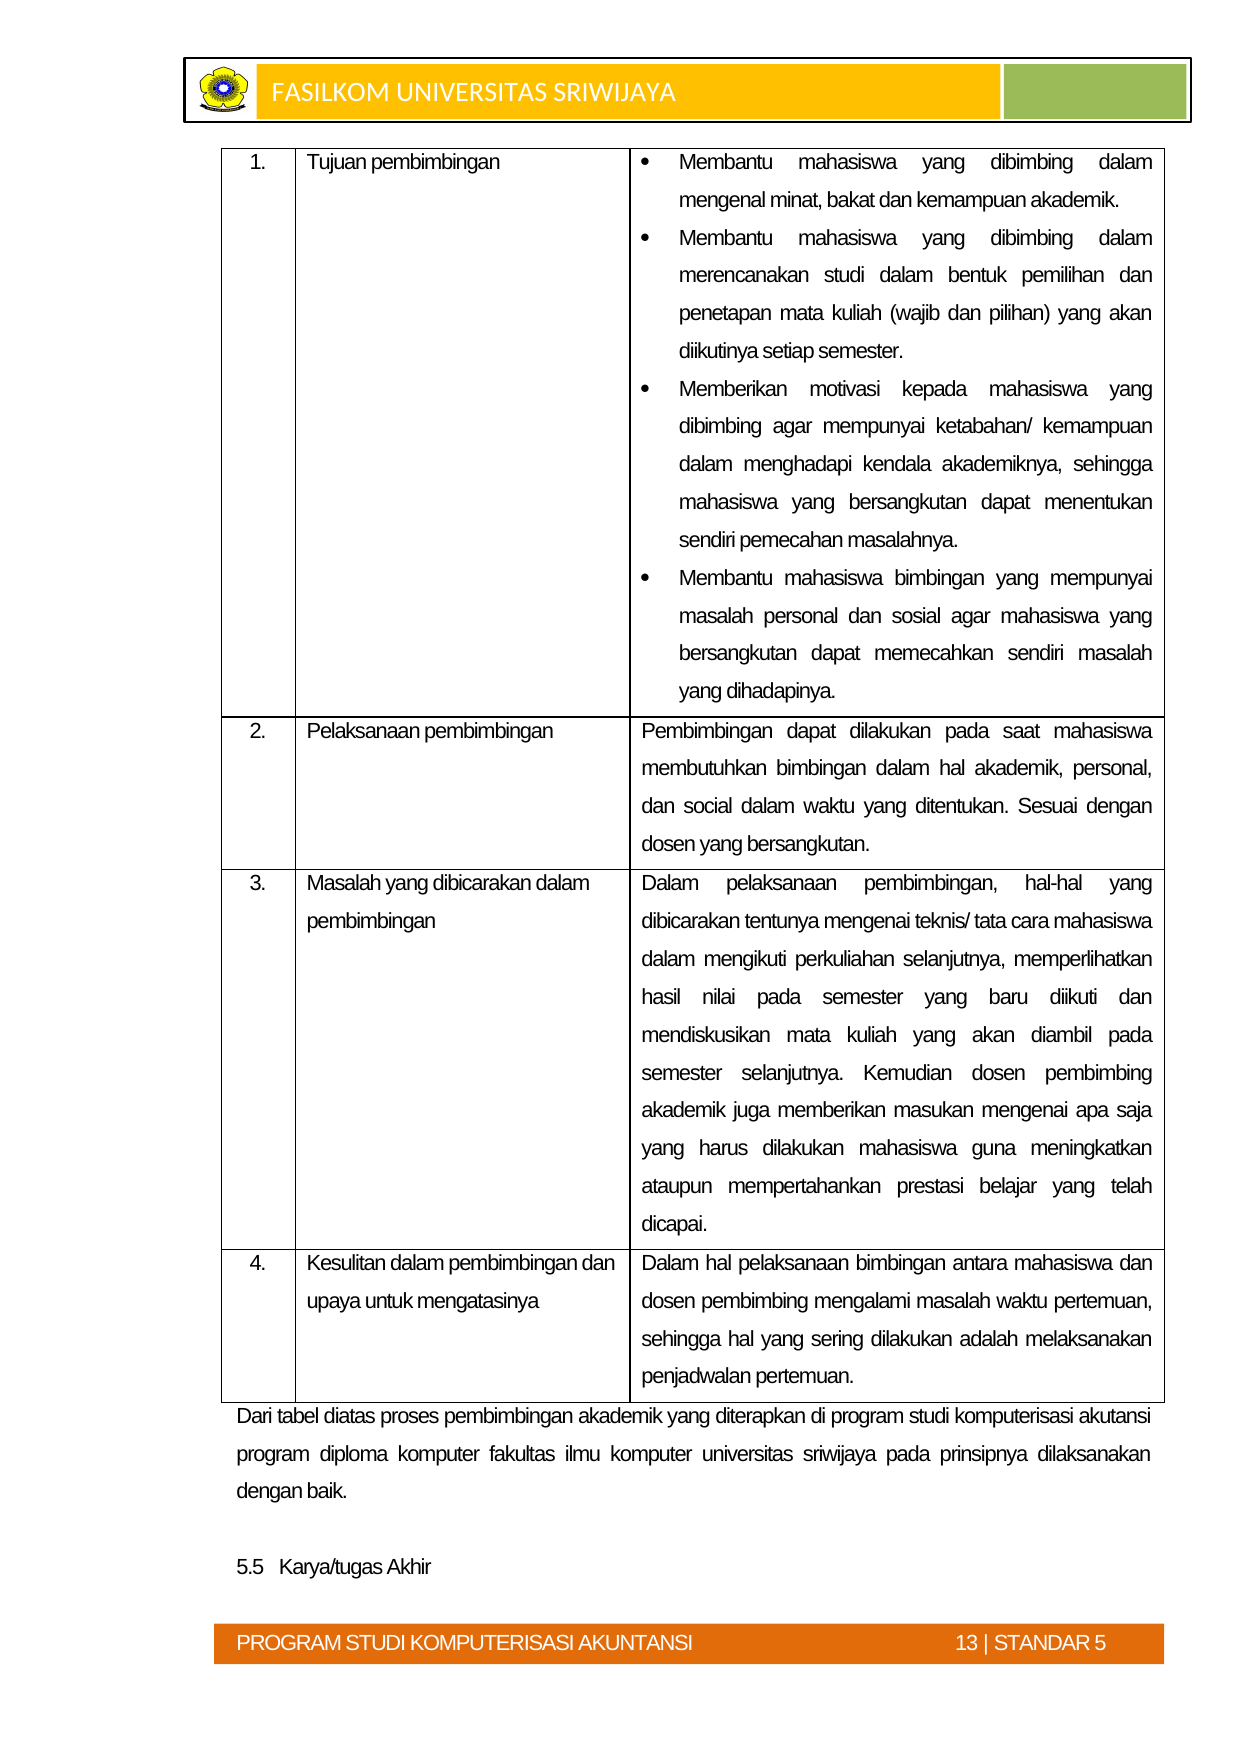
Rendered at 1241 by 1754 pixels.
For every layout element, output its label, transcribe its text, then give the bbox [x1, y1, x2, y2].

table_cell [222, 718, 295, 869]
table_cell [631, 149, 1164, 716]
subtitle 5.5 Karya/tugas Akhir [236, 1554, 1152, 1579]
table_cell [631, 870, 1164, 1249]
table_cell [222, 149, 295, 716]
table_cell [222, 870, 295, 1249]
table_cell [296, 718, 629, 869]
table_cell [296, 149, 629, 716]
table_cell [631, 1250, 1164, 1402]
text Dari tabel diatas proses pembimbingan akademik yang diterapkan di program studi komputerisasi akutansi program diploma komputer fakultas ilmu komputer universitas sriwijaya pada prinsipnya dilaksanakan dengan baik. [236, 1403, 1152, 1504]
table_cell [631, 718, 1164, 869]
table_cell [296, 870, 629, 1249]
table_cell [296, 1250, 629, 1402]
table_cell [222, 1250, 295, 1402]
picture [196, 65, 252, 114]
